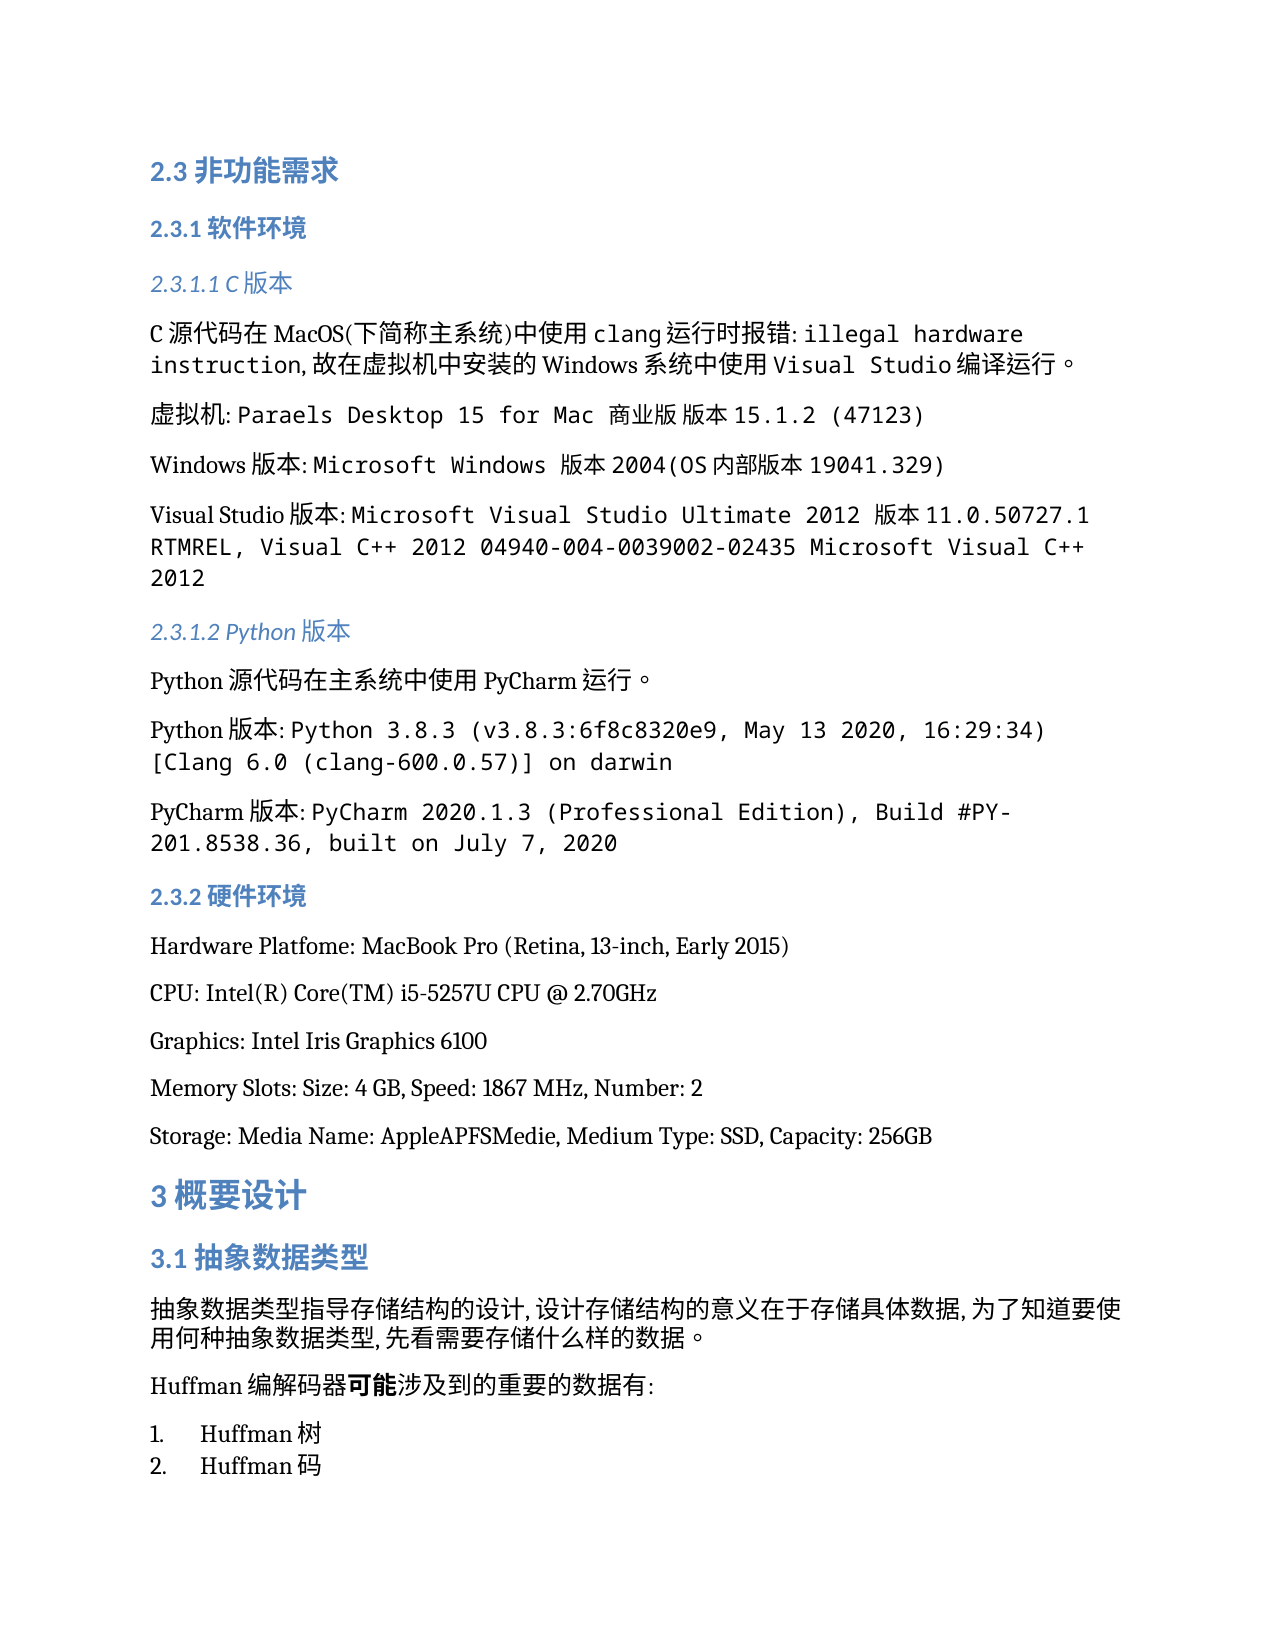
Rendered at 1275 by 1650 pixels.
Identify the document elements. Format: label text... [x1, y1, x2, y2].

subtitle 2.3.2 硬件环境 [150, 879, 1125, 913]
subtitle 2.3 非功能需求 [150, 150, 1125, 190]
text CPU: Intel(R) Core(TM) i5-5257U CPU @ 2.70GHz [150, 979, 1125, 1008]
list Huffman树 [150, 1420, 1125, 1448]
subtitle 2.3.1.2 Python版本 [150, 614, 1125, 648]
list Huffman码 [150, 1452, 1125, 1481]
text C源代码在MacOS(下简称主系统)中使用clang运行时报错: illegal hardware instruction, 故在虚拟机中安装的Windows系统中使用Visual Studio编译运行。 [150, 318, 1125, 381]
text Storage: Media Name: AppleAPFSMedie, Medium Type: SSD, Capacity: 256GB [150, 1122, 1125, 1151]
subtitle 2.3.1.1 C版本 [150, 265, 1125, 299]
text Visual Studio版本: Microsoft Visual Studio Ultimate 2012 版本 11.0.50727.1 RTMREL, Visual C++ 2012 04940-004-0039002-02435 Microsoft Visual C++ 2012 [150, 499, 1125, 593]
subtitle 3.1 抽象数据类型 [150, 1238, 1125, 1277]
text Memory Slots: Size: 4 GB, Speed: 1867 MHz, Number: 2 [150, 1074, 1125, 1103]
text Python版本: Python 3.8.3 (v3.8.3:6f8c8320e9, May 13 2020, 16:29:34)[Clang 6.0 (clang-600.0.57)] on darwin [150, 714, 1125, 777]
text Graphics: Intel Iris Graphics 6100 [150, 1027, 1125, 1056]
subtitle 2.3.1 软件环境 [150, 211, 1125, 244]
subtitle 3 概要设计 [150, 1171, 1125, 1217]
text Hardware Platfome: MacBook Pro (Retina, 13-inch, Early 2015) [150, 932, 1125, 961]
text Huffman编解码器可能涉及到的重要的数据有: [150, 1372, 1125, 1401]
text 虚拟机: Paraels Desktop 15 for Mac 商业版 版本 15.1.2 (47123) [150, 399, 1125, 431]
text PyCharm版本: PyCharm 2020.1.3 (Professional Edition), Build #PY-201.8538.36, built on July 7, 2020 [150, 796, 1125, 858]
text Python源代码在主系统中使用PyCharm运行。 [150, 667, 1125, 696]
text 抽象数据类型指导存储结构的设计, 设计存储结构的意义在于存储具体数据, 为了知道要使用何种抽象数据类型, 先看需要存储什么样的数据。 [150, 1296, 1125, 1353]
text Windows版本: Microsoft Windows 版本2004(OS内部版本 19041.329) [150, 449, 1125, 481]
